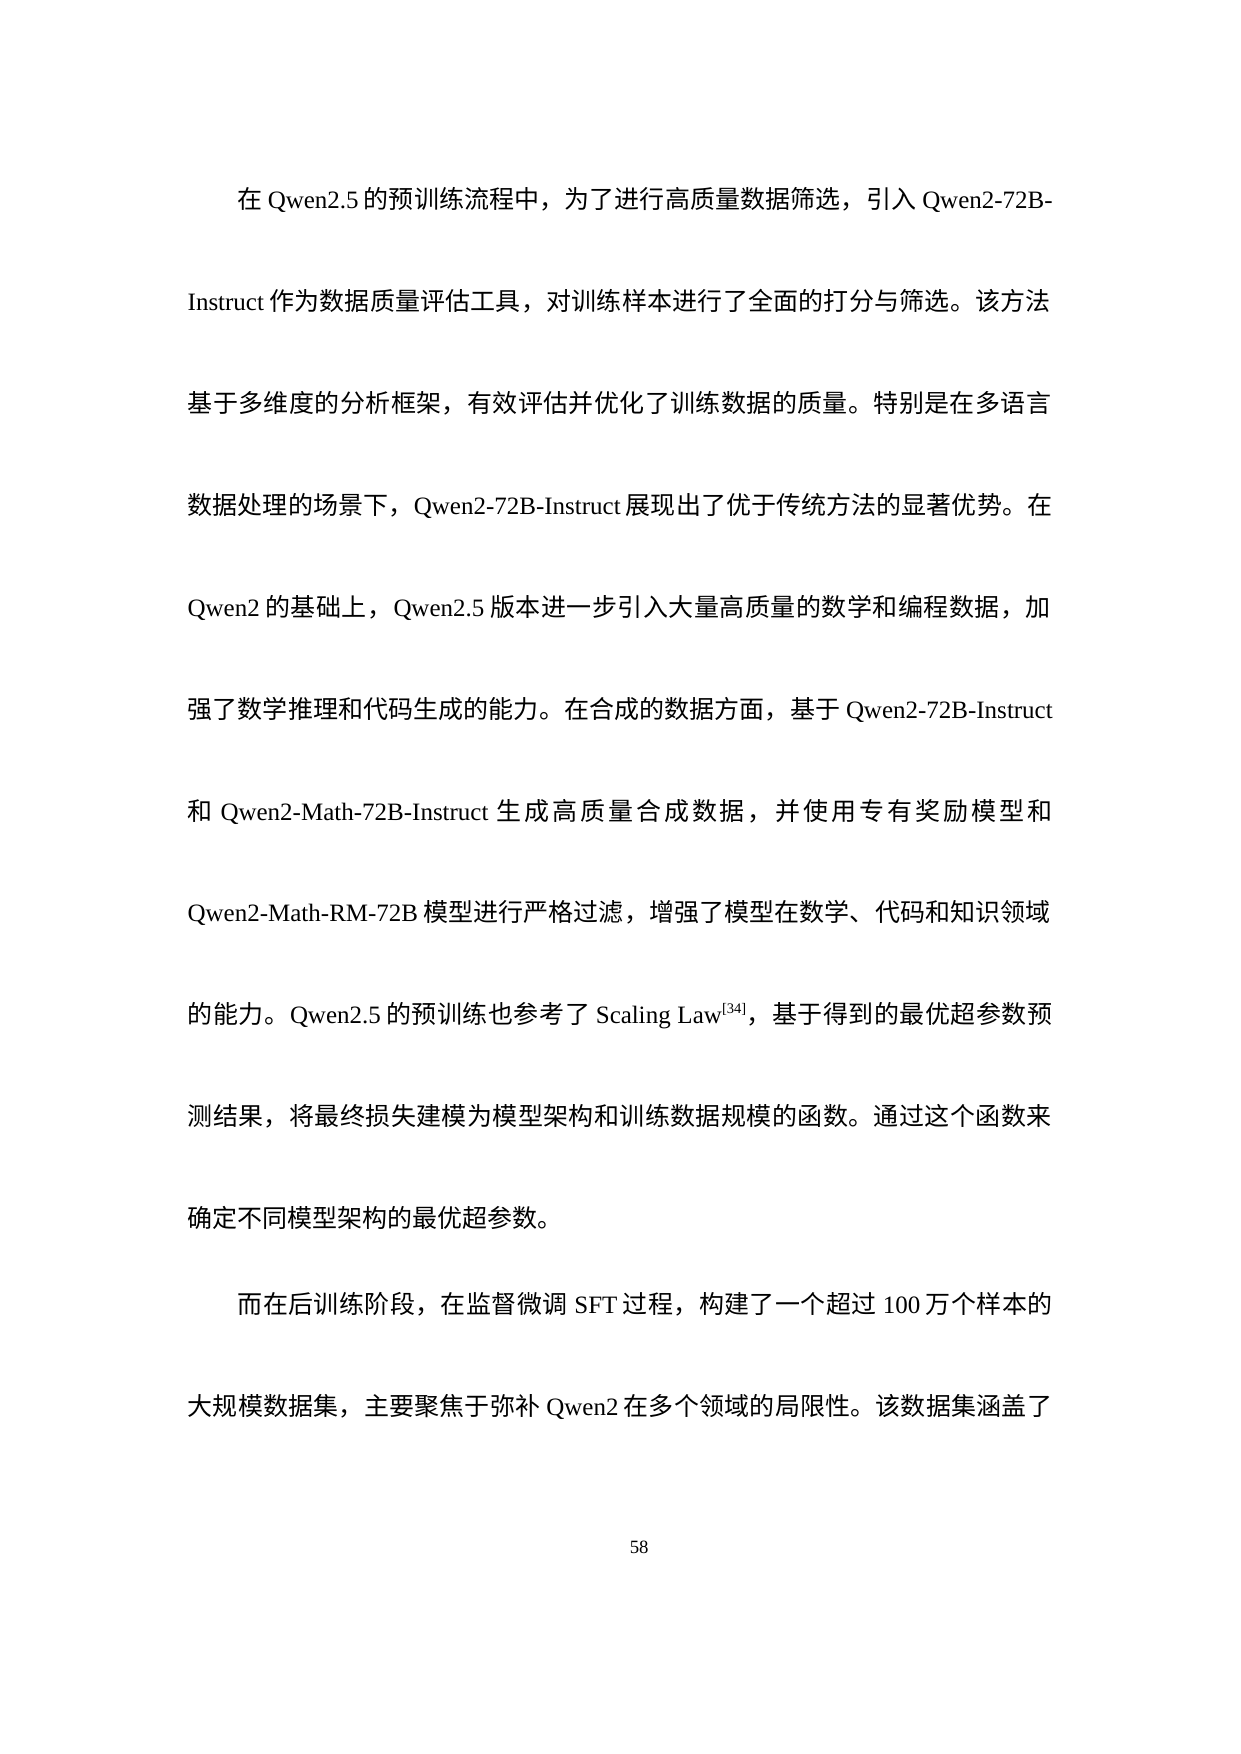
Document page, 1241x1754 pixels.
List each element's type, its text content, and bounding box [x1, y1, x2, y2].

text 而在后训练阶段，在监督微调SFT过程，构建了一个超过100万个样本的大规模数据集，主要聚焦于弥补Qwen2在多个领域的局限性。该数据集涵盖了多个关键任务，包括长序列生成、数学推理、编程能力、指令遵循、结构化数据理解、逻辑推理、跨语言转移以及系统指令的稳健性等。 [187, 1269, 1053, 1438]
